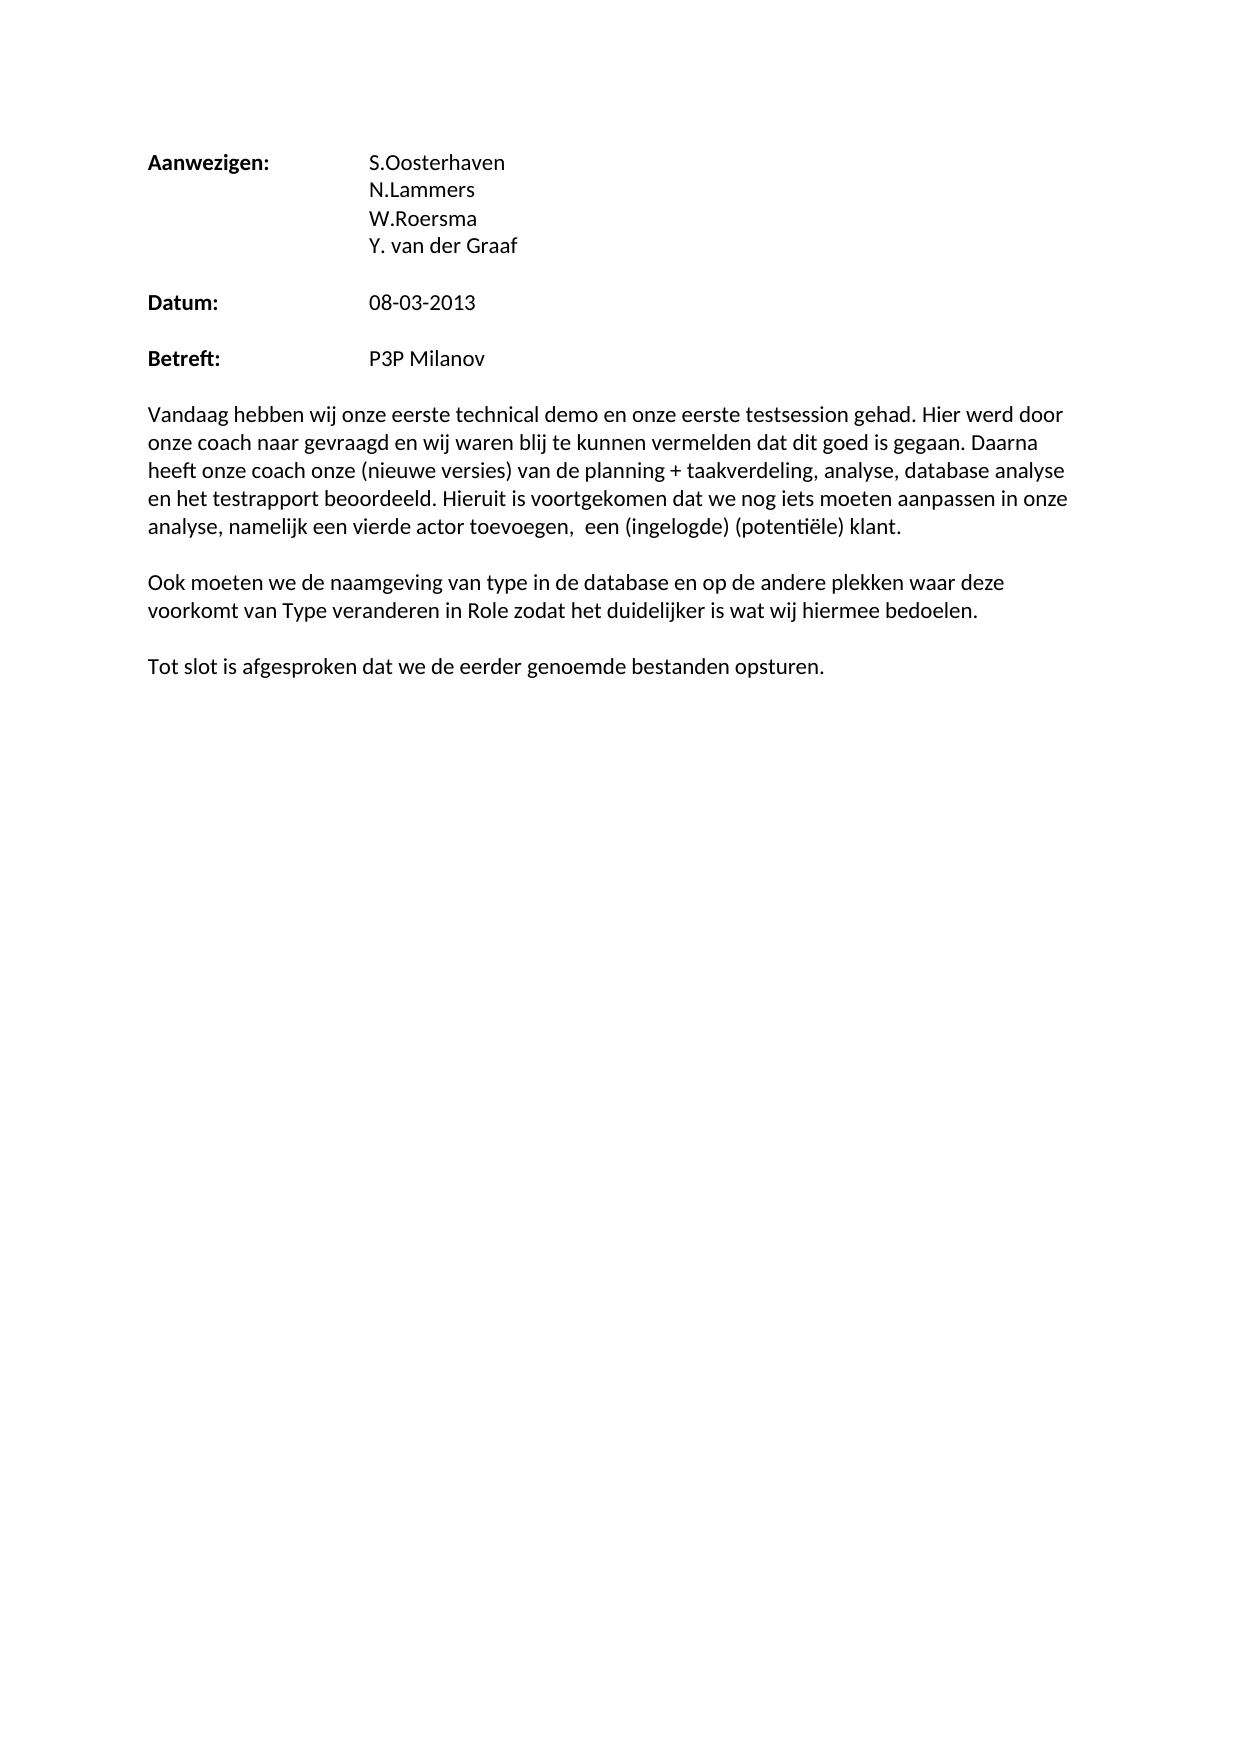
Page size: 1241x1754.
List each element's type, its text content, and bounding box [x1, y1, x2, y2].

text Vandaag hebben wij onze eerste technical demo en onze eerste testsession gehad. Hier werd door onze coach naar gevraagd en wij waren blij te kunnen vermelden dat dit goed is gegaan. Daarna heeft onze coach onze (nieuwe versies) van de planning + taakverdeling, analyse, database analyse en het testrapport beoordeeld. Hieruit is voortgekomen dat we nog iets moeten aanpassen in onze analyse, namelijk een vierde actor toevoegen, een (ingelogde) (potentiële) klant. [148, 400, 1093, 540]
text Tot slot is afgesproken dat we de eerder genoemde bestanden opsturen. [148, 652, 1093, 680]
text Datum: 08-03-2013 [148, 288, 1093, 316]
text Ook moeten we de naamgeving van type in de database en op de andere plekken waar deze voorkomt van Type veranderen in Role zodat het duidelijker is wat wij hiermee bedoelen. [148, 568, 1093, 624]
text Aanwezigen: S.Oosterhaven N.Lammers W.Roersma Y. van der Graaf [148, 148, 1093, 260]
text Betreft: P3P Milanov [148, 344, 1093, 372]
